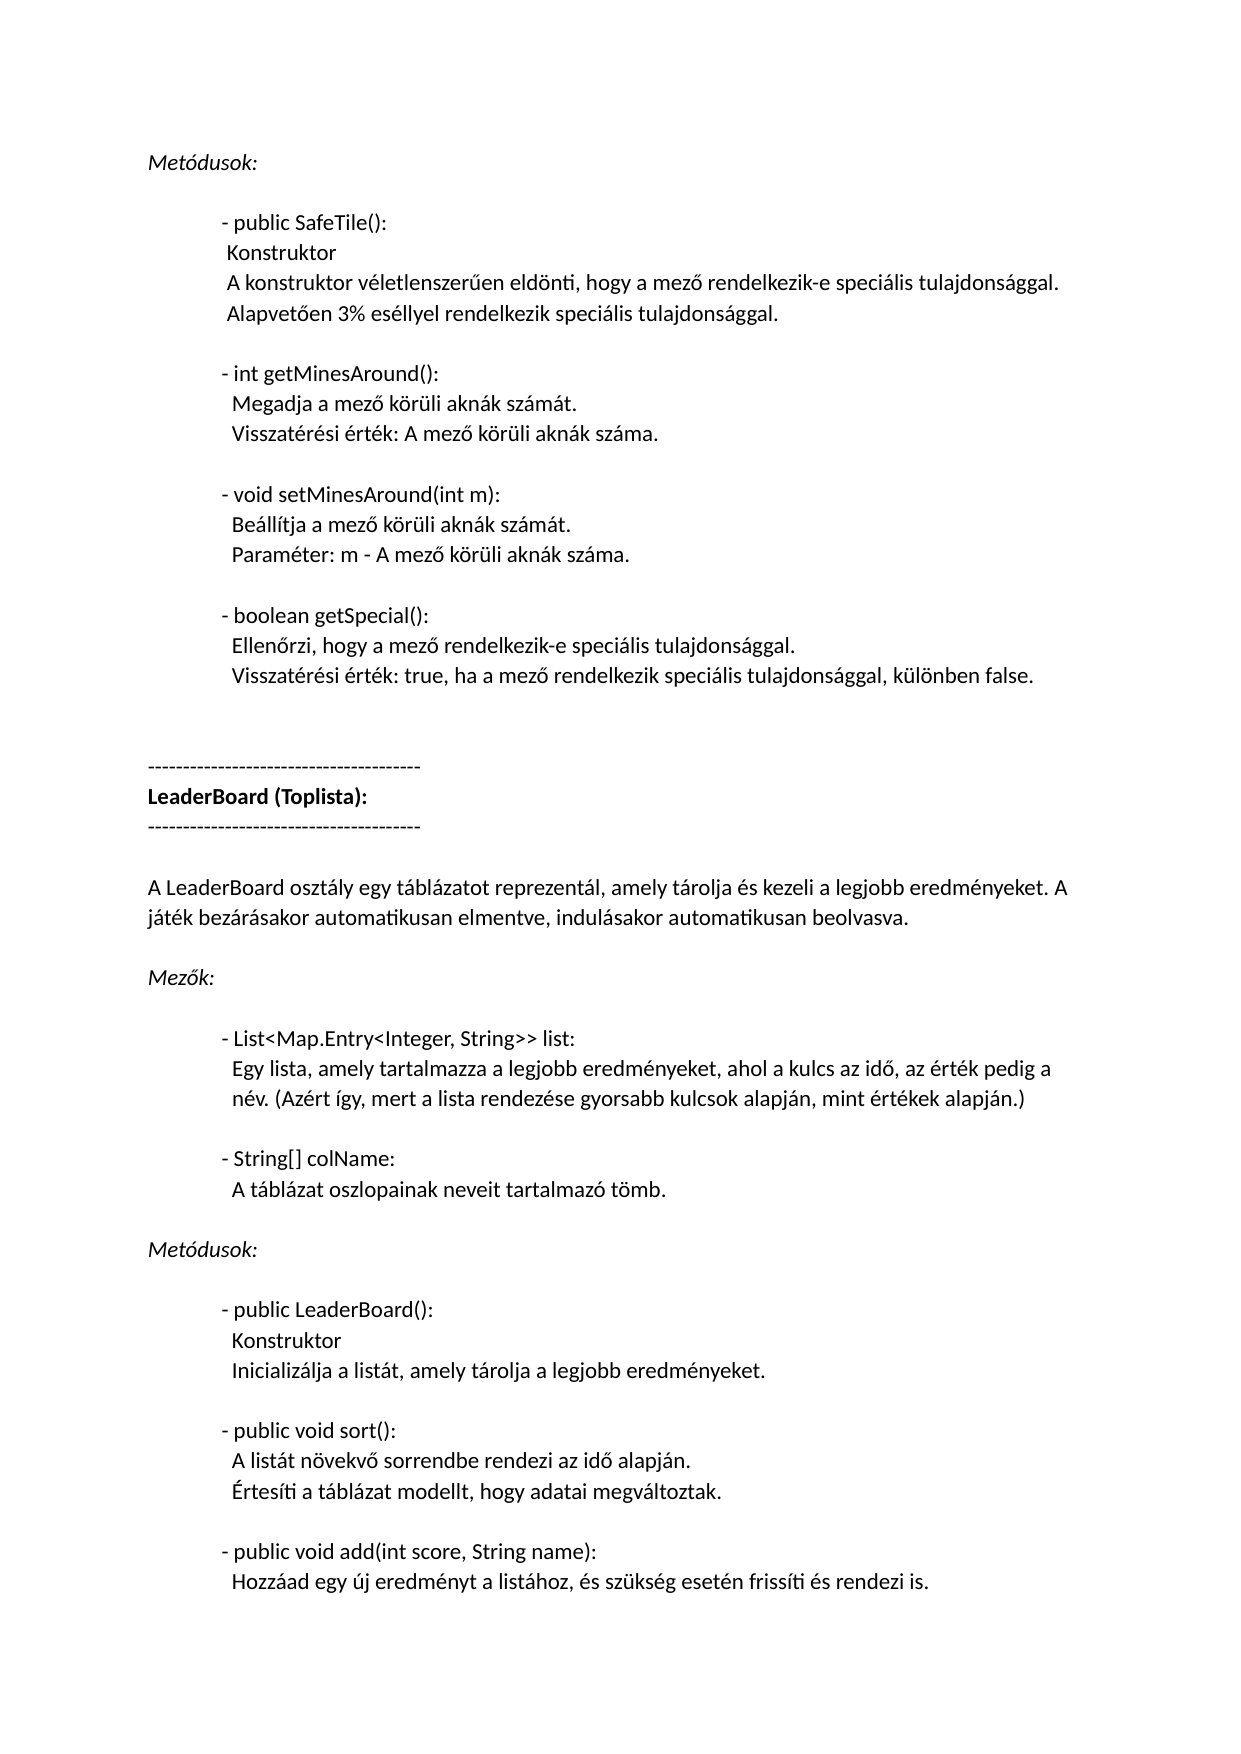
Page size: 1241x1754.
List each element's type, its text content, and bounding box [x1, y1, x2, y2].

text Visszatérési érték: A mező körüli aknák száma. [221, 419, 1093, 447]
text A LeaderBoard osztály egy táblázatot reprezentál, amely tárolja és kezeli a legjobb eredményeket. A játék bezárásakor automatikusan elmentve, indulásakor automatikusan beolvasva. [148, 873, 1093, 931]
text Értesíti a táblázat modellt, hogy adatai megváltoztak. [221, 1477, 1093, 1505]
text Megadja a mező körüli aknák számát. [221, 389, 1093, 417]
text Alapvetően 3% eséllyel rendelkezik speciális tulajdonsággal. [221, 299, 1093, 327]
text Beállítja a mező körüli aknák számát. [221, 510, 1093, 538]
text A listát növekvő sorrendbe rendezi az idő alapján. [221, 1447, 1093, 1474]
text Inicializálja a listát, amely tárolja a legjobb eredményeket. [221, 1356, 1093, 1384]
text - String[] colName: [221, 1144, 1093, 1172]
text - public void sort(): [221, 1416, 1093, 1444]
text Mezők: [148, 933, 1093, 991]
text --------------------------------------- [148, 752, 1093, 780]
text Egy lista, amely tartalmazza a legjobb eredményeket, ahol a kulcs az idő, az érték pedig a név. (Azért így, mert a lista rendezése gyorsabb kulcsok alapján, mint értékek alapján.) [232, 1054, 1093, 1112]
text - void setMinesAround(int m): [221, 480, 1093, 508]
text LeaderBoard (Toplista): [148, 782, 1093, 810]
text Paraméter: m - A mező körüli aknák száma. [221, 540, 1093, 568]
text A konstruktor véletlenszerűen eldönti, hogy a mező rendelkezik-e speciális tulajdonsággal. [221, 268, 1093, 296]
text - public void add(int score, String name): [221, 1537, 1093, 1565]
text - boolean getSpecial(): [221, 601, 1093, 629]
text Konstruktor [221, 238, 1093, 266]
text Konstruktor [221, 1326, 1093, 1354]
text Metódusok: [148, 1235, 1093, 1263]
text - int getMinesAround(): [221, 359, 1093, 387]
text A táblázat oszlopainak neveit tartalmazó tömb. [221, 1175, 1093, 1203]
text - public SafeTile(): [221, 208, 1093, 236]
text --------------------------------------- [148, 812, 1093, 840]
text Ellenőrzi, hogy a mező rendelkezik-e speciális tulajdonsággal. [221, 631, 1093, 659]
text - public LeaderBoard(): [221, 1296, 1093, 1323]
text Metódusok: [148, 148, 1093, 176]
text - List<Map.Entry<Integer, String>> list: [221, 1024, 1093, 1052]
text Hozzáad egy új eredményt a listához, és szükség esetén frissíti és rendezi is. [221, 1567, 1093, 1595]
text Visszatérési érték: true, ha a mező rendelkezik speciális tulajdonsággal, különben false. [221, 661, 1093, 689]
